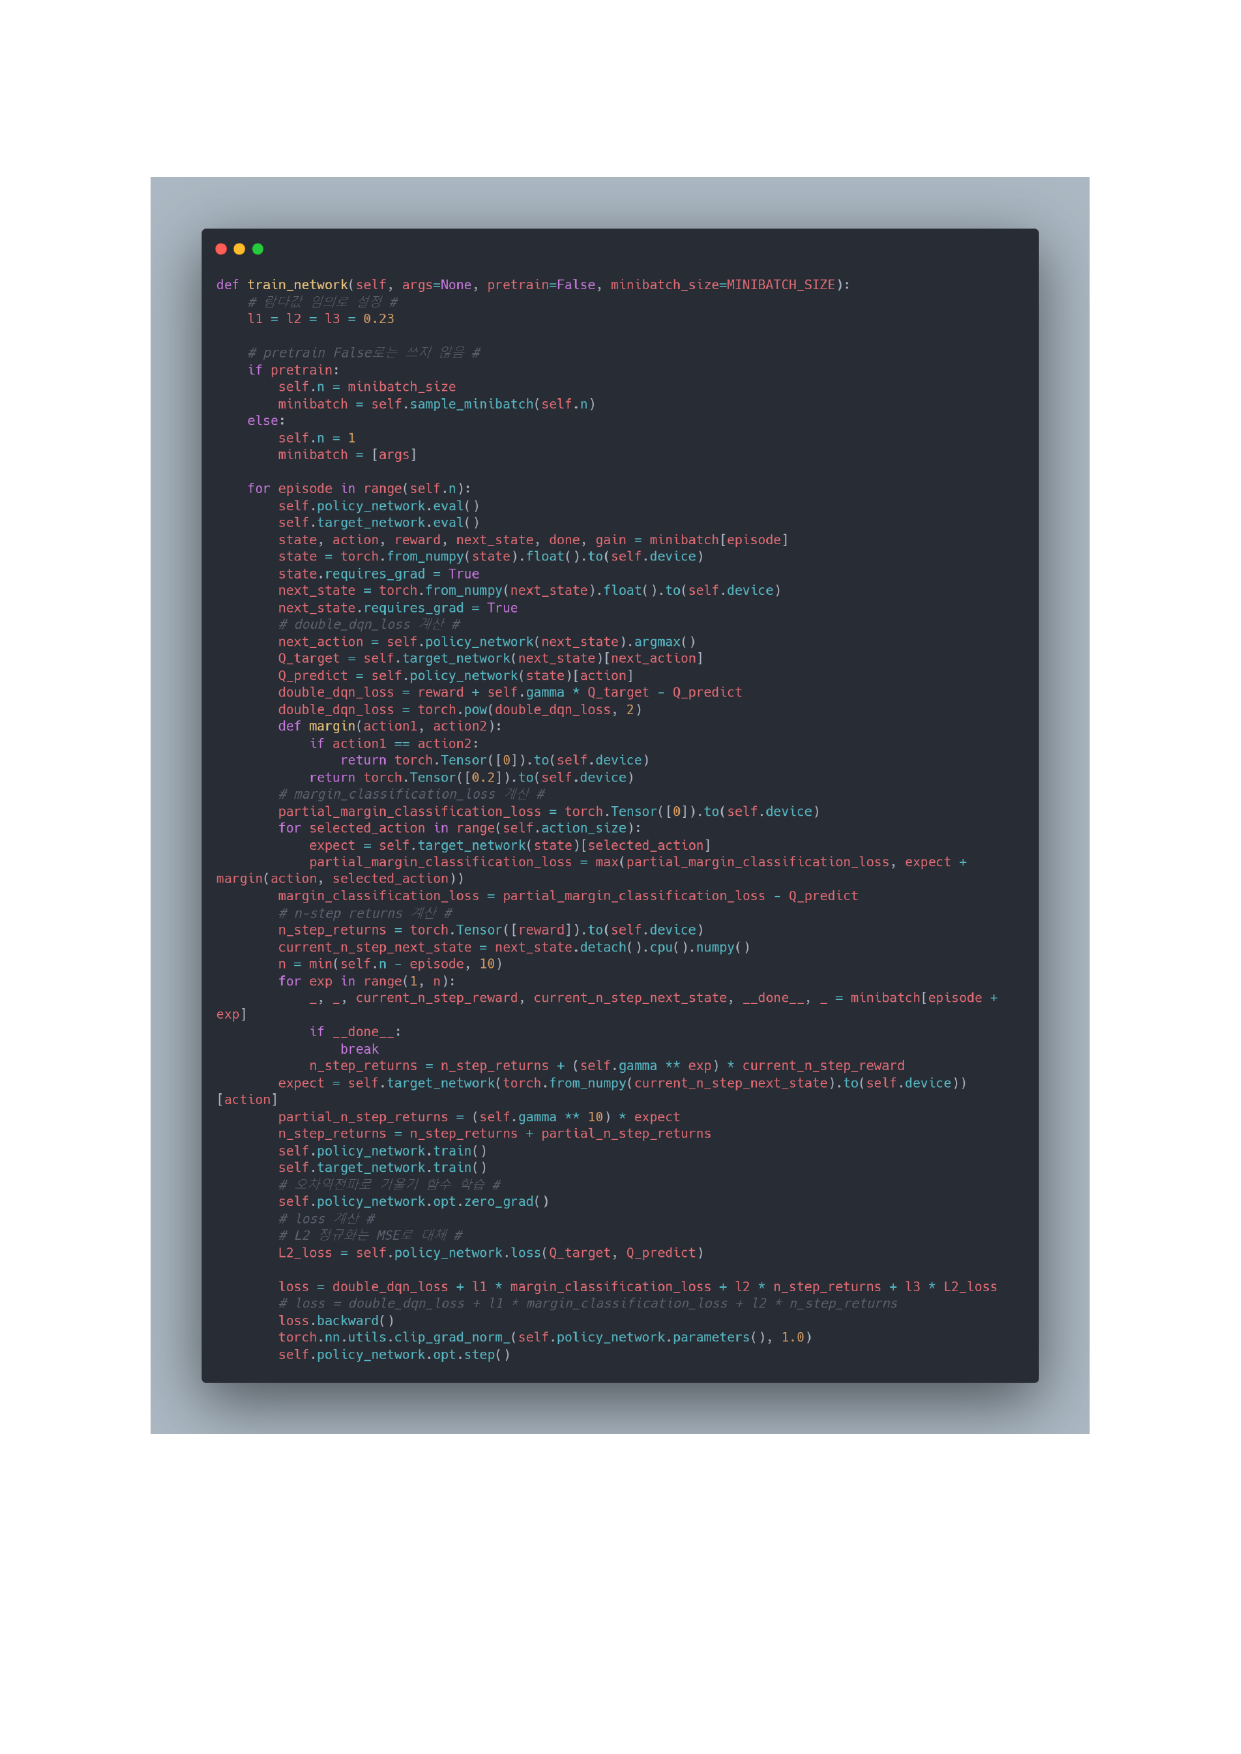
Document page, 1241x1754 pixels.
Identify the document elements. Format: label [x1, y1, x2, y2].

picture [150, 177, 1090, 1434]
